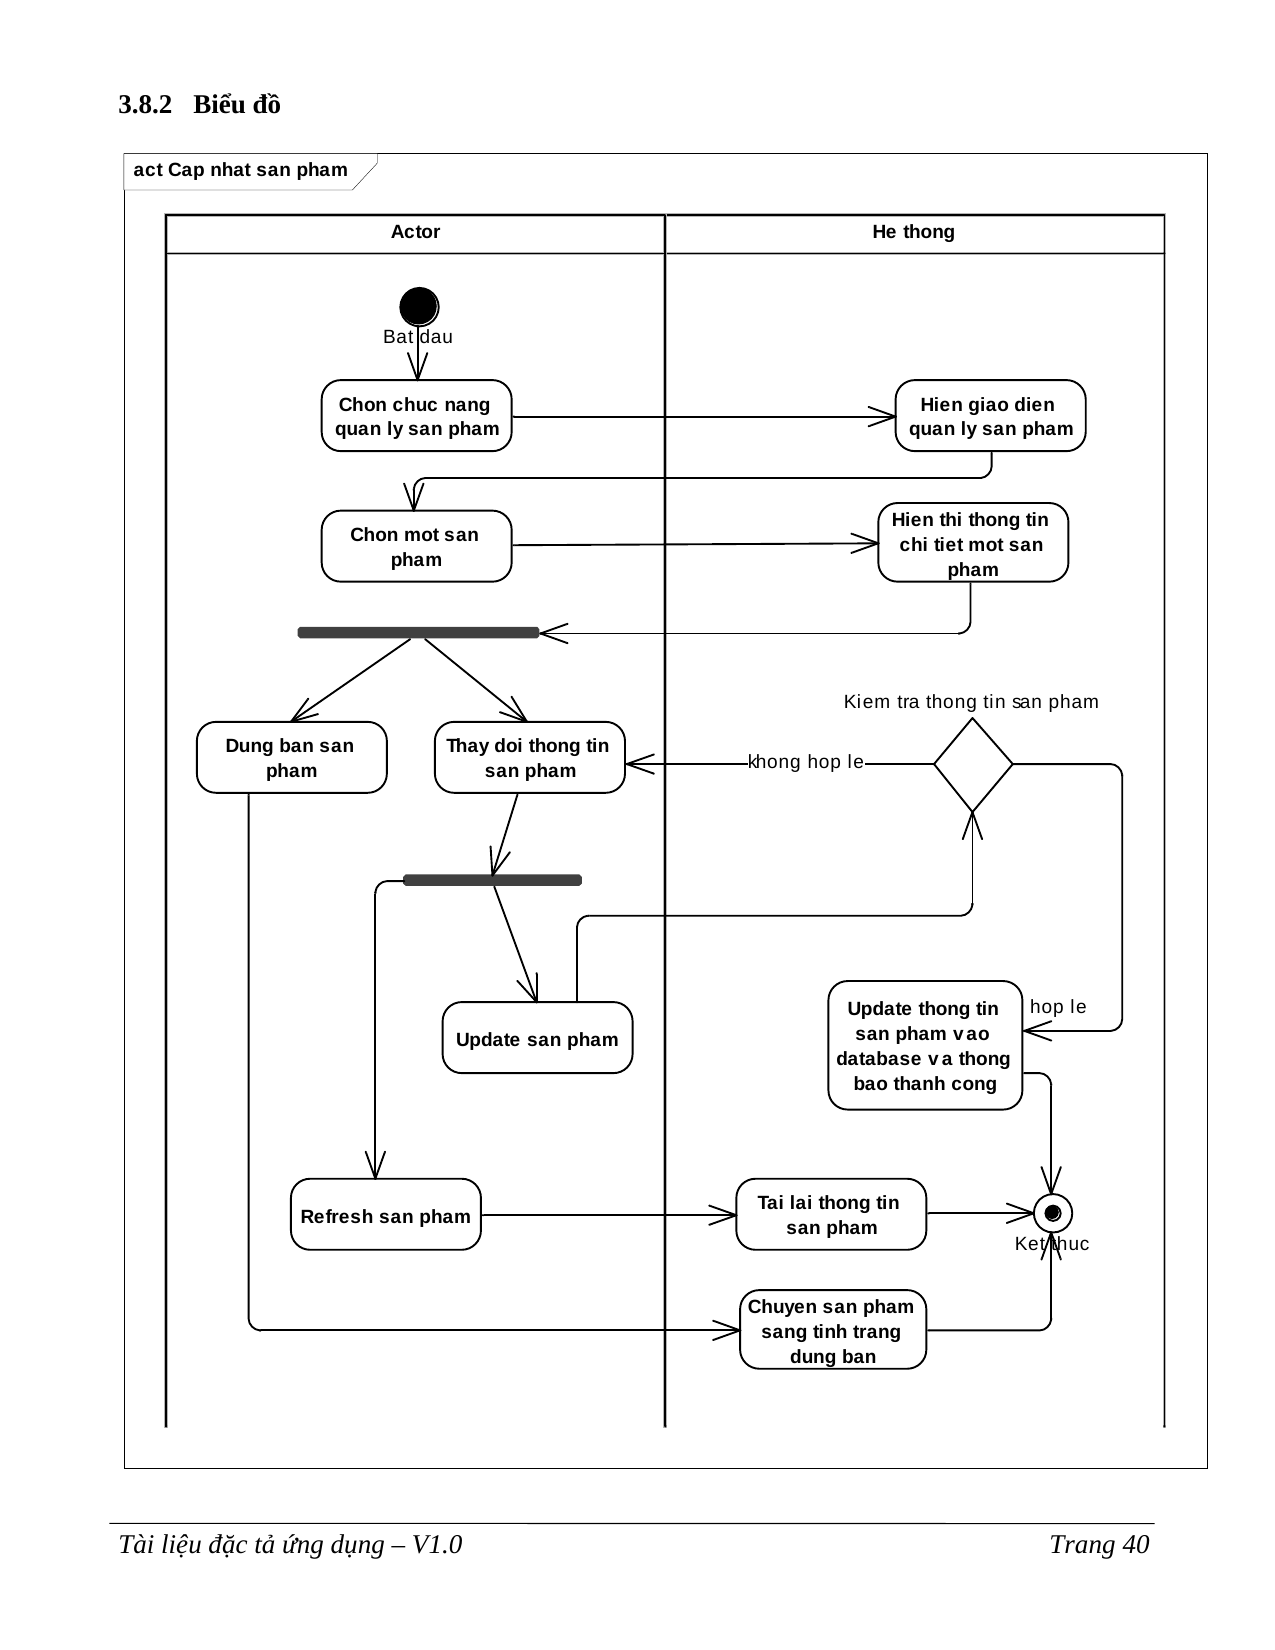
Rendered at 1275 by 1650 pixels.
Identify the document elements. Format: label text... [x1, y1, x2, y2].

subtitle Biểu đồ [118, 89, 1186, 120]
